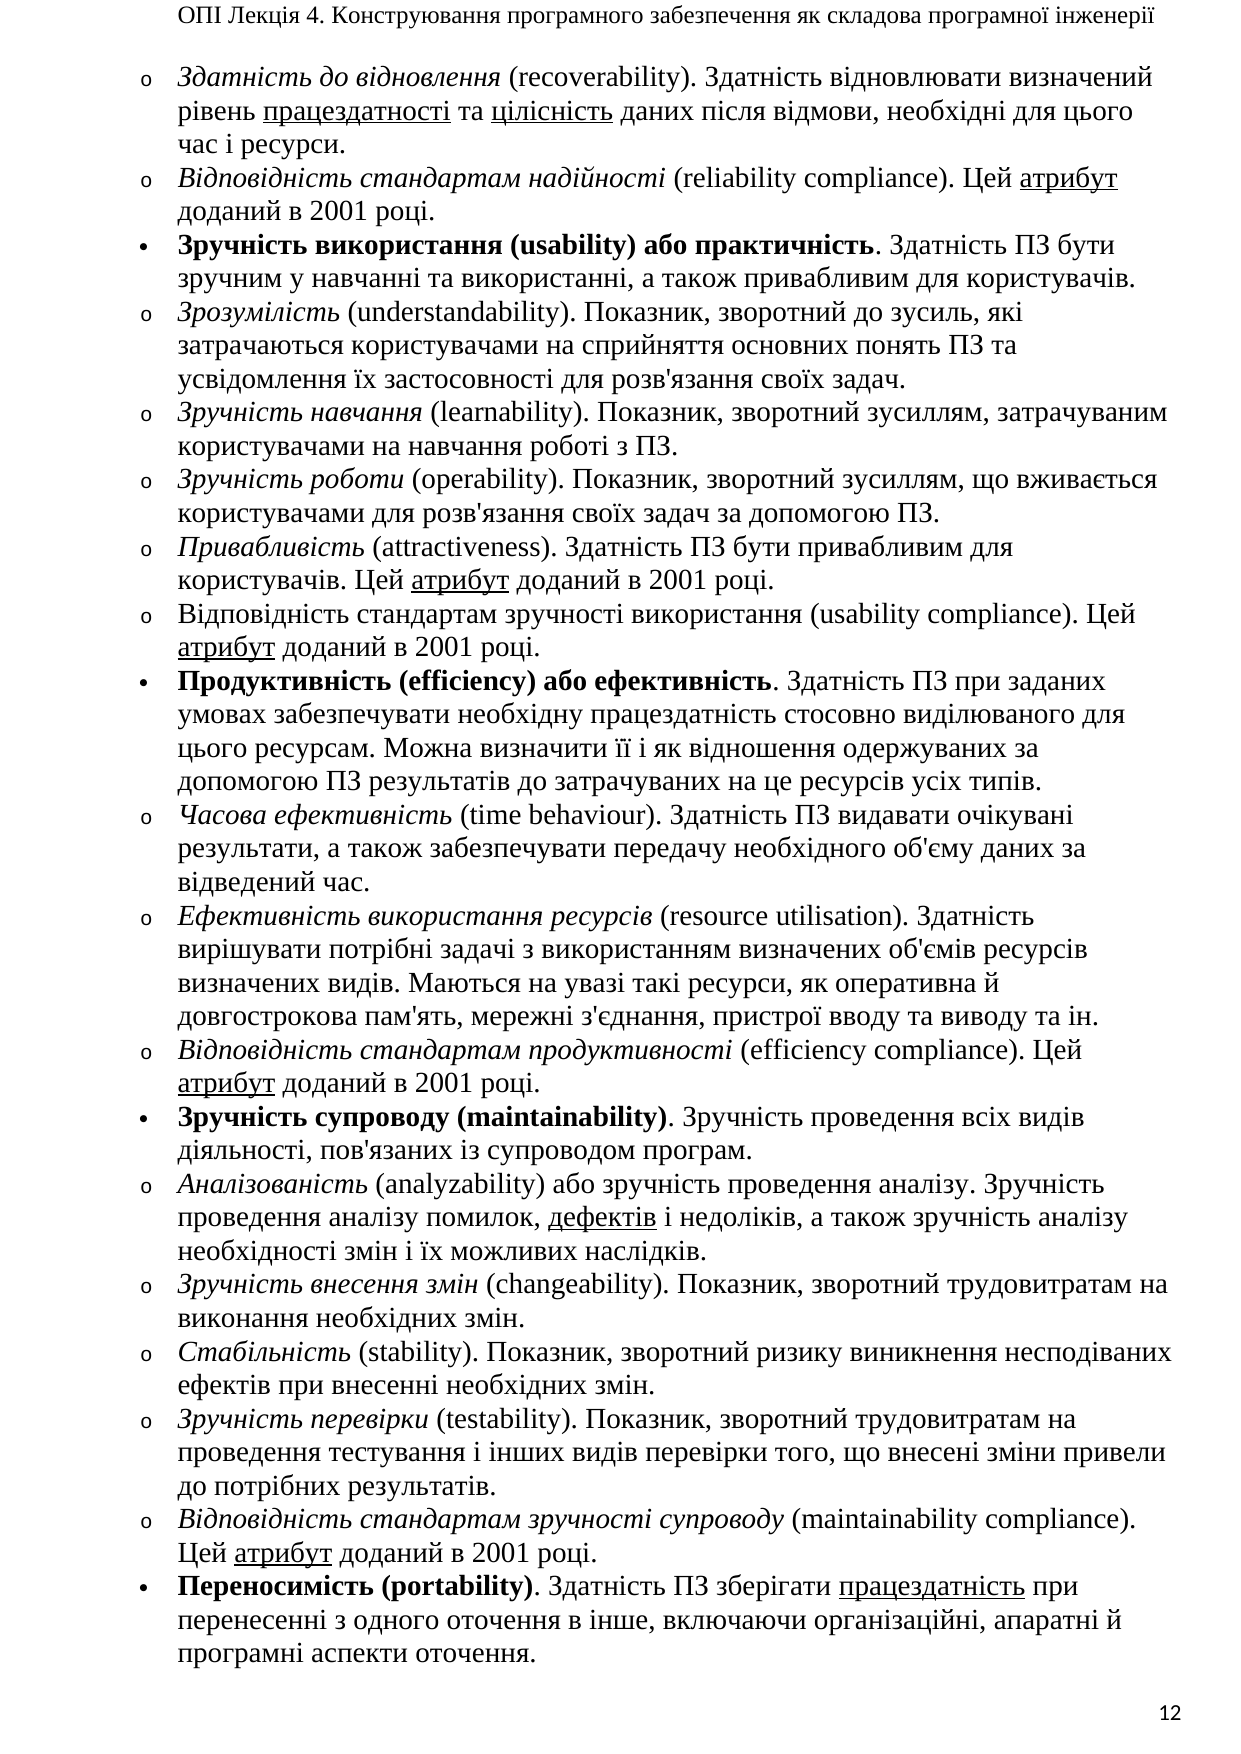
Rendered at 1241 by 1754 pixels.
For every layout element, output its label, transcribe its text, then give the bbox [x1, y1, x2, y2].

list Привабливість (attractiveness). Здатність ПЗ бути привабливим для користувачів. Цей атрибут доданий в 2001 році. [140, 529, 1181, 596]
list Ефективність використання ресурсів (resource utilisation). Здатність вирішувати потрібні задачі з використанням визначених об'ємів ресурсів визначених видів. Маються на увазі такі ресурси, як оперативна й довгострокова пам'ять, мережні з'єднання, пристрої вводу та виводу та ін. [140, 898, 1181, 1032]
list Зрозумілість (understandability). Показник, зворотний до зусиль, які затрачаються користувачами на сприйняття основних понять ПЗ та усвідомлення їх застосовності для розв'язання своїх задач. [140, 294, 1181, 394]
list Зручність внесення змін (changeability). Показник, зворотний трудовитратам на виконання необхідних змін. [140, 1267, 1181, 1334]
list Зручність роботи (operability). Показник, зворотний зусиллям, що вживається користувачами для розв'язання своїх задач за допомогою ПЗ. [140, 462, 1181, 529]
list Переносимість (portability). Здатність ПЗ зберігати працездатність при перенесенні з одного оточення в інше, включаючи організаційні, апаратні й програмні аспекти оточення. [140, 1568, 1181, 1669]
list Продуктивність (efficiency) або ефективність. Здатність ПЗ при заданих умовах забезпечувати необхідну працездатність стосовно виділюваного для цього ресурсам. Можна визначити її і як відношення одержуваних за допомогою ПЗ результатів до затрачуваних на це ресурсів усіх типів. [140, 663, 1181, 797]
list Часова ефективність (time behaviour). Здатність ПЗ видавати очікувані результати, а також забезпечувати передачу необхідного об'єму даних за відведений час. [140, 797, 1181, 898]
list Зручність супроводу (maintainability). Зручність проведення всіх видів діяльності, пов'язаних із супроводом програм. [140, 1099, 1181, 1166]
list Зручність навчання (learnability). Показник, зворотний зусиллям, затрачуваним користувачами на навчання роботі з ПЗ. [140, 394, 1181, 462]
list Відповідність стандартам зручності супроводу (maintainability compliance). Цей атрибут доданий в 2001 році. [140, 1501, 1181, 1568]
list Стабільність (stability). Показник, зворотний ризику виникнення несподіваних ефектів при внесенні необхідних змін. [140, 1334, 1181, 1401]
list Зручність використання (usability) або практичність. Здатність ПЗ бути зручним у навчанні та використанні, а також привабливим для користувачів. [140, 227, 1181, 294]
list Відповідність стандартам продуктивності (efficiency compliance). Цей атрибут доданий в 2001 році. [140, 1032, 1181, 1099]
list Здатність до відновлення (recoverability). Здатність відновлювати визначений рівень працездатності та цілісність даних після відмови, необхідні для цього час і ресурси. [140, 59, 1181, 160]
list Аналізованість (analyzability) або зручність проведення аналізу. Зручність проведення аналізу помилок, дефектів і недоліків, а також зручність аналізу необхідності змін і їх можливих наслідків. [140, 1166, 1181, 1267]
list Зручність перевірки (testability). Показник, зворотний трудовитратам на проведення тестування і інших видів перевірки того, що внесені зміни привели до потрібних результатів. [140, 1401, 1181, 1501]
list Відповідність стандартам надійності (reliability compliance). Цей атрибут доданий в 2001 році. [140, 160, 1181, 227]
list Відповідність стандартам зручності використання (usability compliance). Цей атрибут доданий в 2001 році. [140, 596, 1181, 663]
